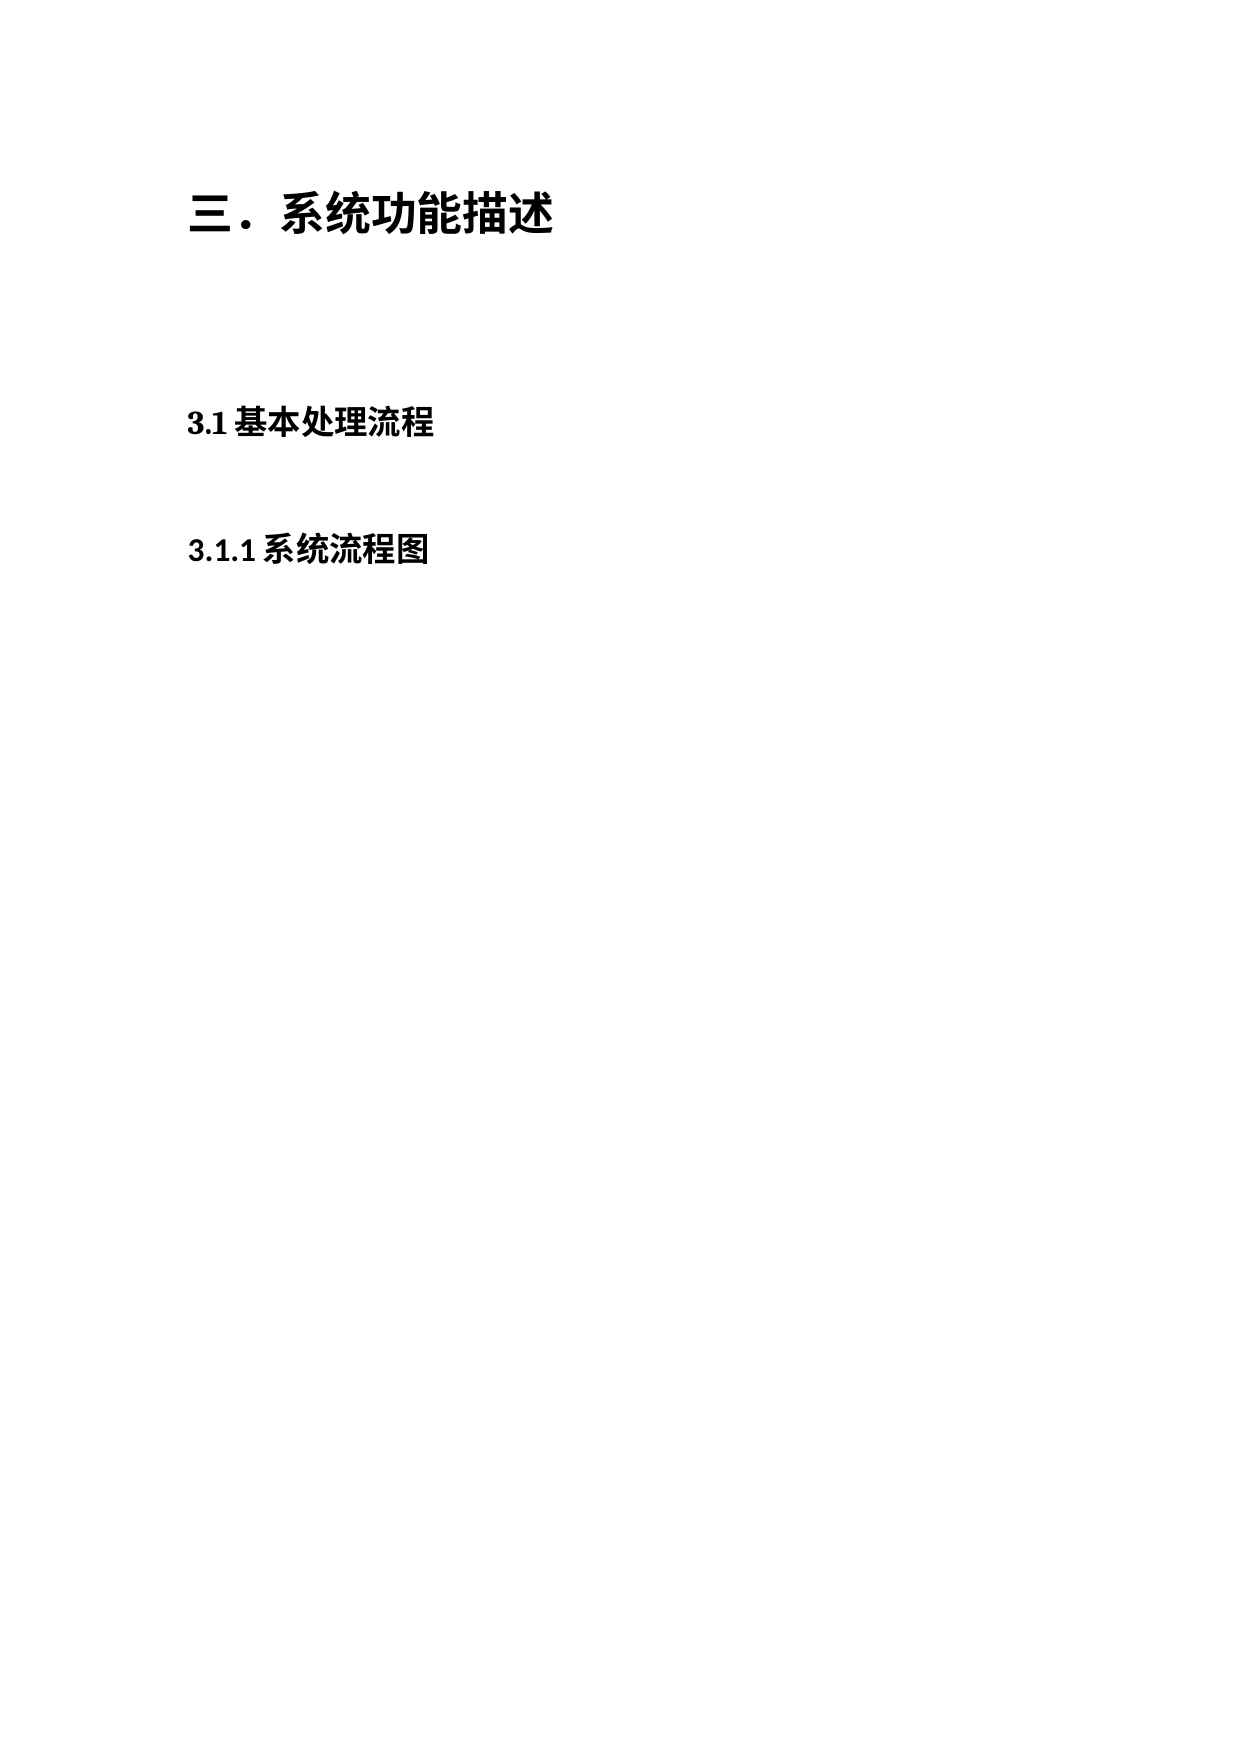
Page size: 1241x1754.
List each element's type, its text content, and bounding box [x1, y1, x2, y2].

subtitle 3.1.1系统流程图 [187, 514, 1053, 579]
subtitle 三．系统功能描述 [187, 162, 1053, 259]
subtitle 3.1基本处理流程 [187, 387, 1053, 452]
